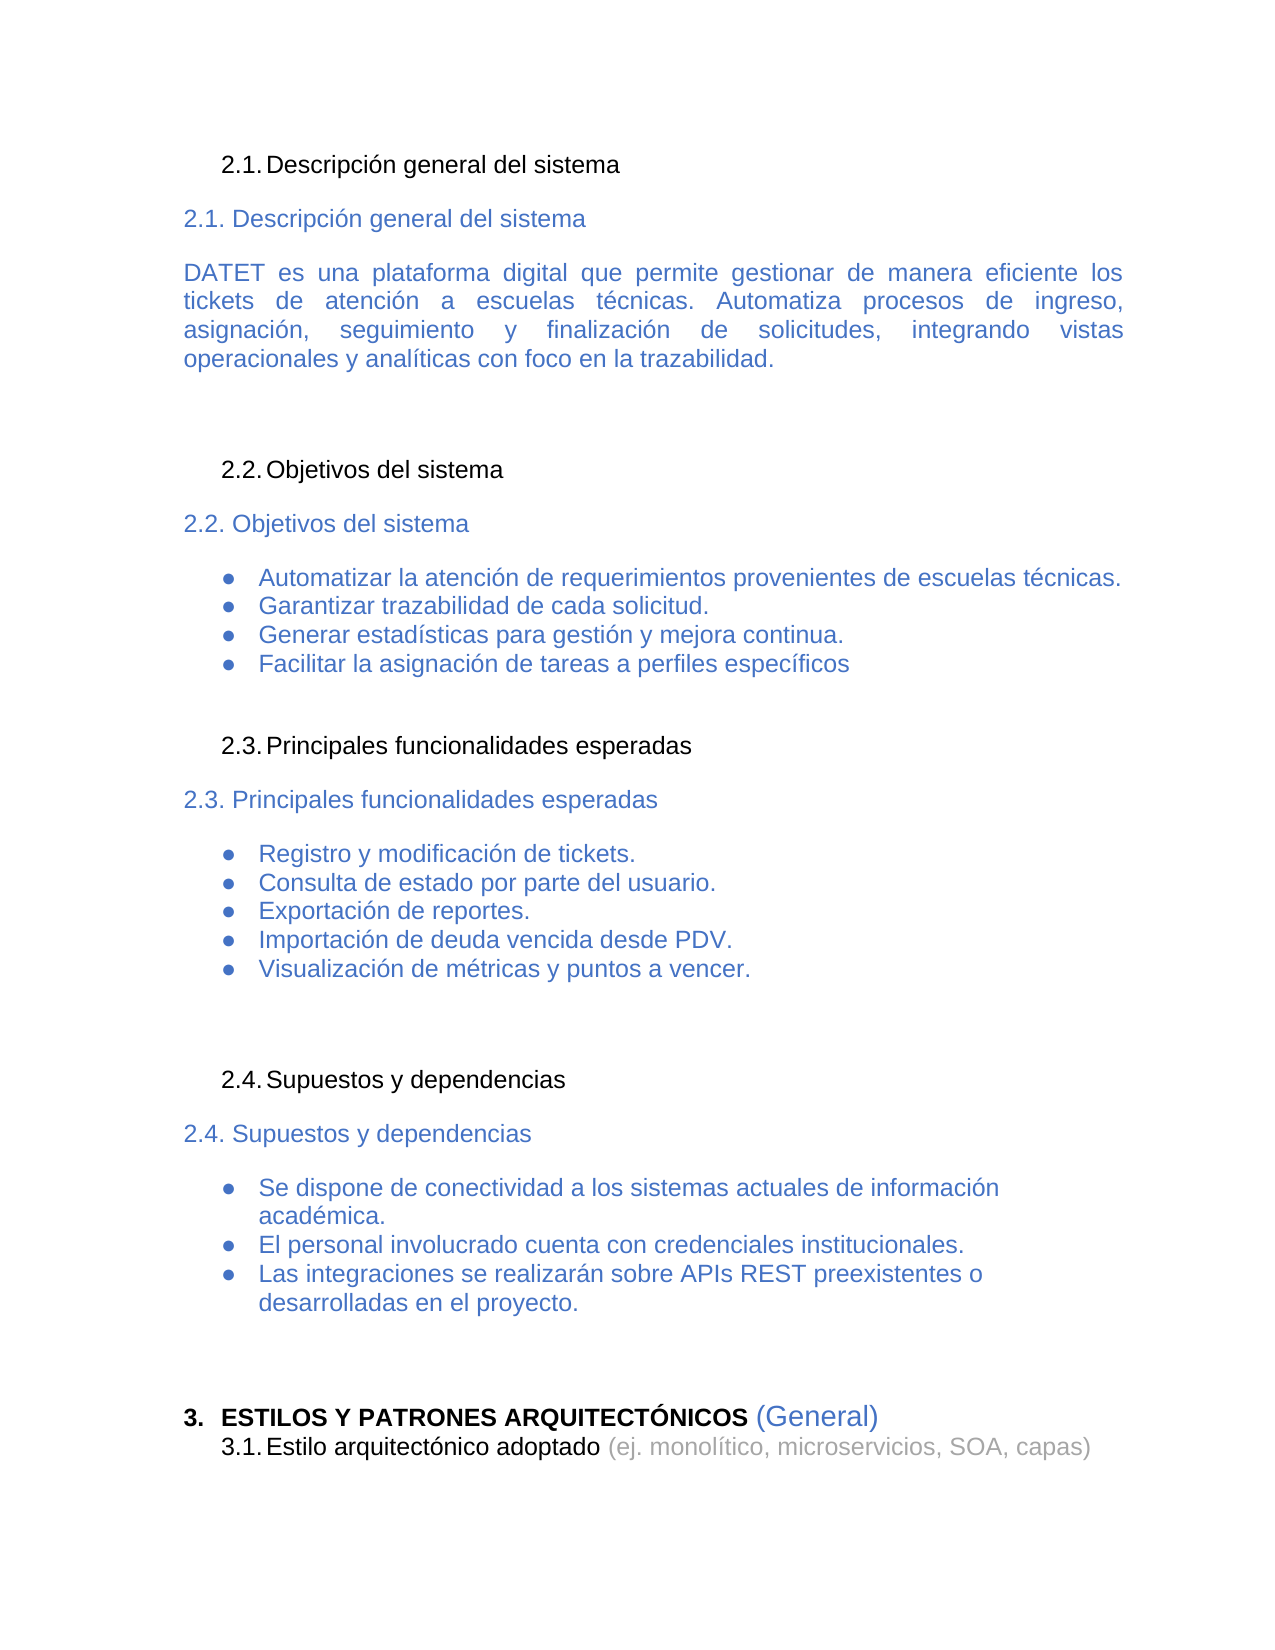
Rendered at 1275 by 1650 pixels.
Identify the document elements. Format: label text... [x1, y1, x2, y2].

list Visualización de métricas y puntos a vencer. [221, 954, 1125, 982]
list Generar estadísticas para gestión y mejora continua. [221, 620, 1125, 649]
text 2.3. Principales funcionalidades esperadas [183, 785, 1125, 814]
list Se dispone de conectividad a los sistemas actuales de información académica. [221, 1172, 1125, 1230]
list Descripción general del sistema [221, 150, 1125, 179]
text 2.1. Descripción general del sistema [183, 204, 1125, 232]
list Objetivos del sistema [221, 455, 1125, 484]
list Supuestos y dependencias [221, 1065, 1125, 1094]
list Registro y modificación de tickets. [221, 839, 1125, 867]
list El personal involucrado cuenta con credenciales institucionales. [221, 1230, 1125, 1259]
list Importación de deuda vencida desde PDV. [221, 925, 1125, 954]
list Principales funcionalidades esperadas [221, 731, 1125, 760]
list Las integraciones se realizarán sobre APIs REST preexistentes o desarrolladas en el proyecto. [221, 1259, 1125, 1316]
list Garantizar trazabilidad de cada solicitud. [221, 591, 1125, 620]
list Automatizar la atención de requerimientos provenientes de escuelas técnicas. [221, 562, 1125, 591]
list ESTILOS Y PATRONES ARQUITECTÓNICOS (General) [183, 1399, 1125, 1432]
list Facilitar la asignación de tareas a perfiles específicos [221, 649, 1125, 677]
list Consulta de estado por parte del usuario. [221, 867, 1125, 896]
text 2.4. Supuestos y dependencias [183, 1119, 1125, 1147]
text 2.2. Objetivos del sistema [183, 509, 1125, 537]
list Estilo arquitectónico adoptado (ej. monolítico, microservicios, SOA, capas) [221, 1432, 1125, 1461]
list Exportación de reportes. [221, 896, 1125, 925]
text DATET es una plataforma digital que permite gestionar de manera eficiente los tickets de atención a escuelas técnicas. Automatiza procesos de ingreso, asignación, seguimiento y finalización de solicitudes, integrando vistas operacionales y analíticas con foco en la trazabilidad. [183, 257, 1125, 372]
